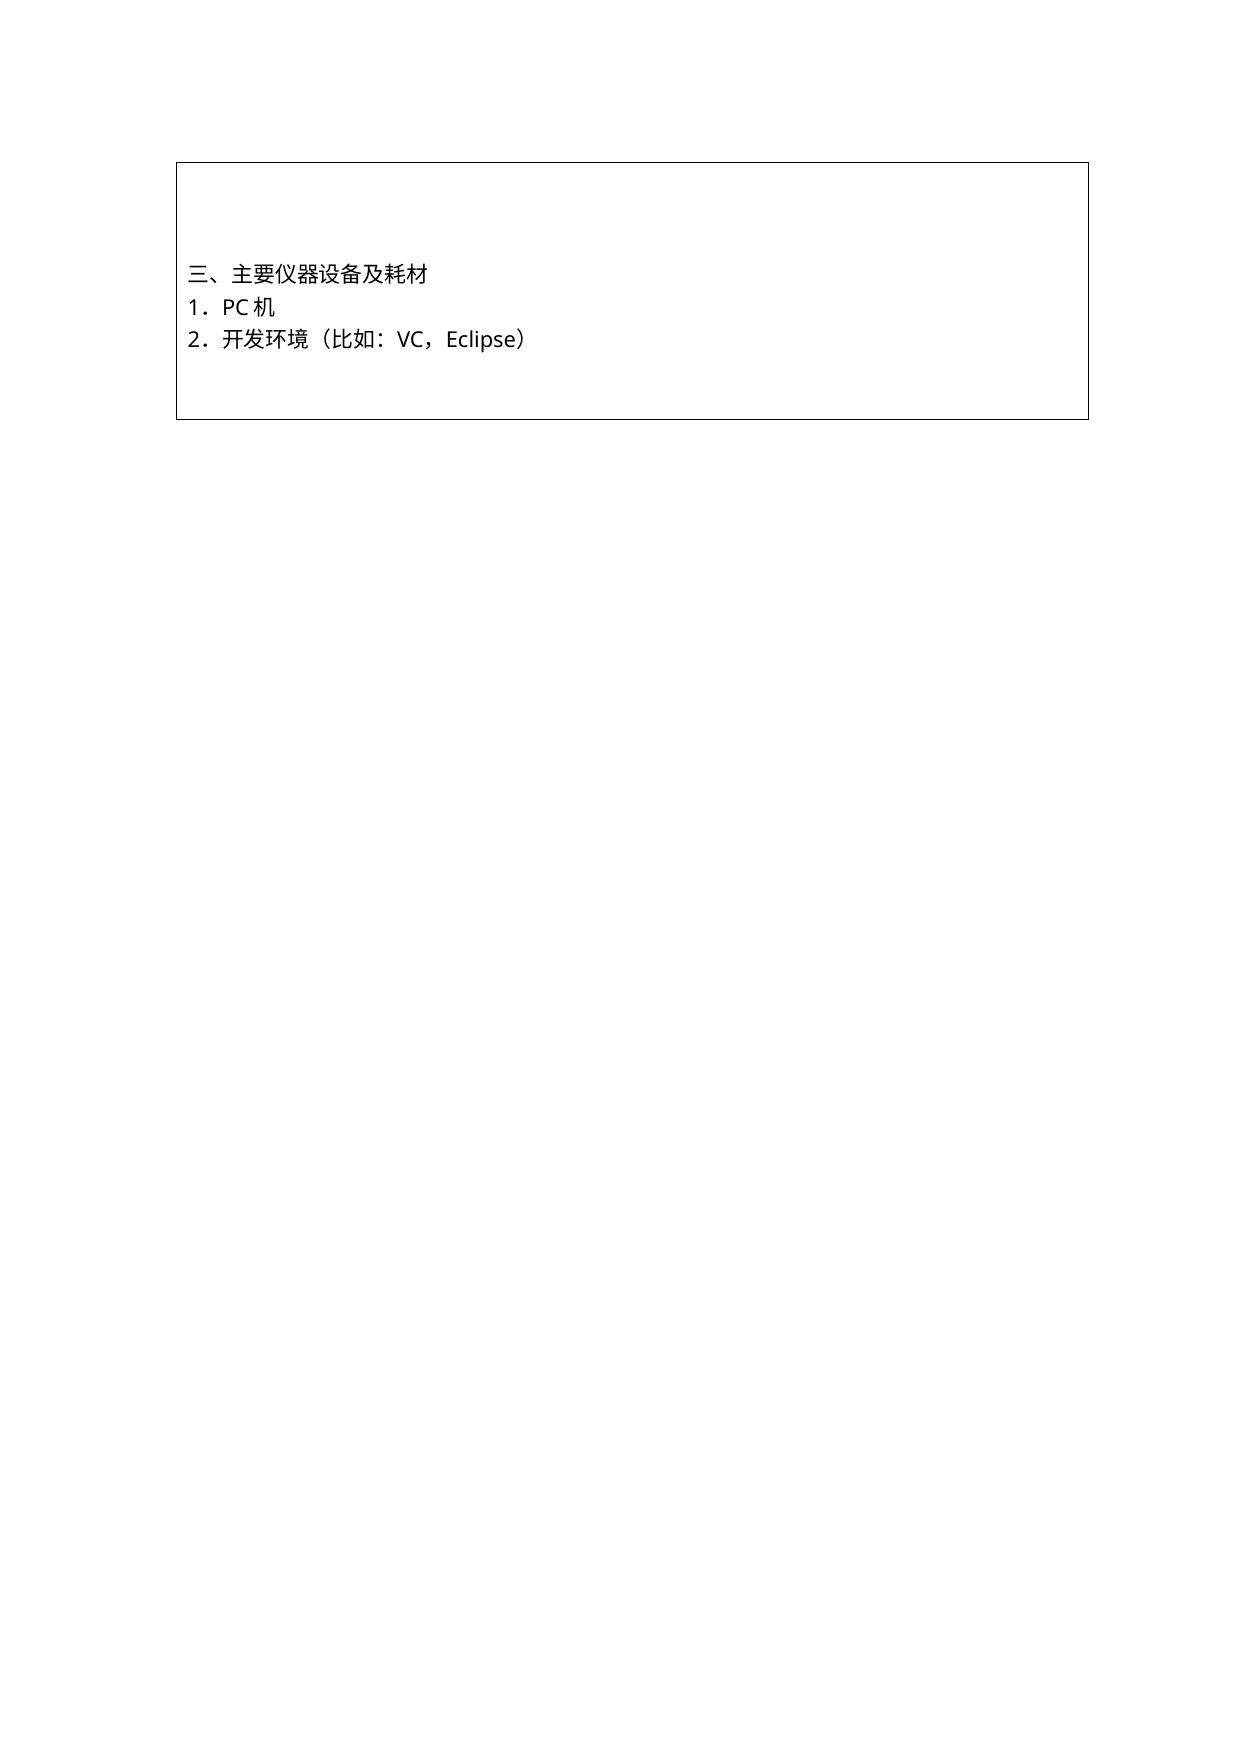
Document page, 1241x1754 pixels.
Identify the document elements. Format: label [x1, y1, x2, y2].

table_cell [177, 163, 1088, 419]
